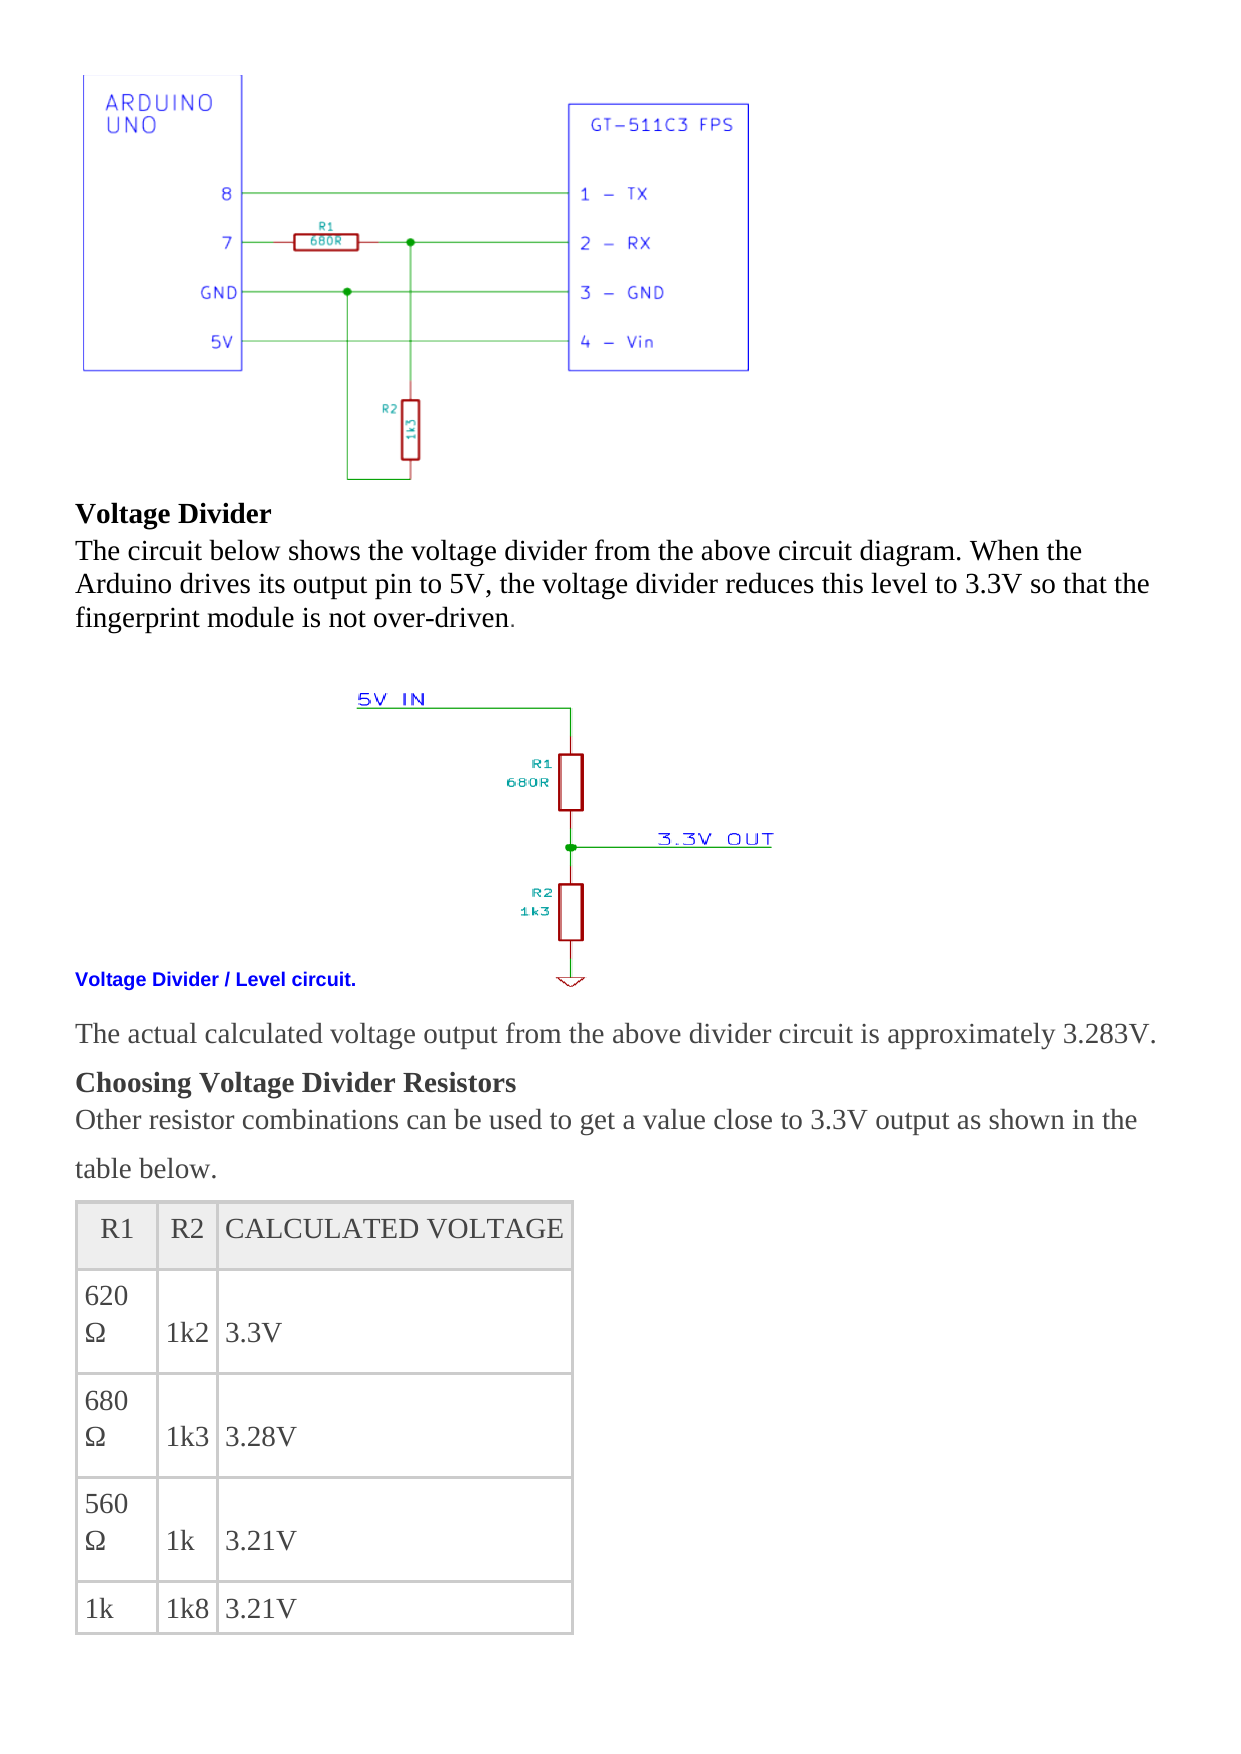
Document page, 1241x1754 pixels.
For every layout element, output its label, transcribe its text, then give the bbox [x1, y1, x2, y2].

table_cell 1k [78, 1583, 156, 1632]
subtitle Voltage Divider [75, 496, 1165, 529]
picture [356, 693, 774, 987]
table_cell 560Ω [78, 1479, 156, 1580]
table_cell 1k2 [159, 1271, 216, 1372]
table_cell 680Ω [78, 1375, 156, 1476]
table_cell 3.21V [219, 1583, 571, 1632]
table_cell 3.28V [219, 1375, 571, 1476]
table_cell 3.21V [219, 1479, 571, 1580]
table_cell 1k3 [159, 1375, 216, 1476]
subtitle Choosing Voltage Divider Resistors [75, 1065, 1165, 1099]
picture [83, 75, 749, 480]
table_header R1 [78, 1204, 156, 1268]
text Other resistor combinations can be used to get a value close to 3.3V output as shown in the [75, 1102, 1165, 1136]
table_cell 1k8 [159, 1583, 216, 1632]
table_header R2 [159, 1204, 216, 1268]
table_cell 620Ω [78, 1271, 156, 1372]
text The actual calculated voltage output from the above divider circuit is approximately 3.283V. [75, 1016, 1165, 1049]
table_header CALCULATED VOLTAGE [219, 1204, 571, 1268]
table_cell 1k [159, 1479, 216, 1580]
text table below. [75, 1151, 1165, 1185]
table_cell 3.3V [219, 1271, 571, 1372]
text The circuit below shows the voltage divider from the above circuit diagram. When the Arduino drives its output pin to 5V, the voltage divider reduces this level to 3.3V so that the fingerprint module is not over-driven. [75, 533, 1165, 633]
